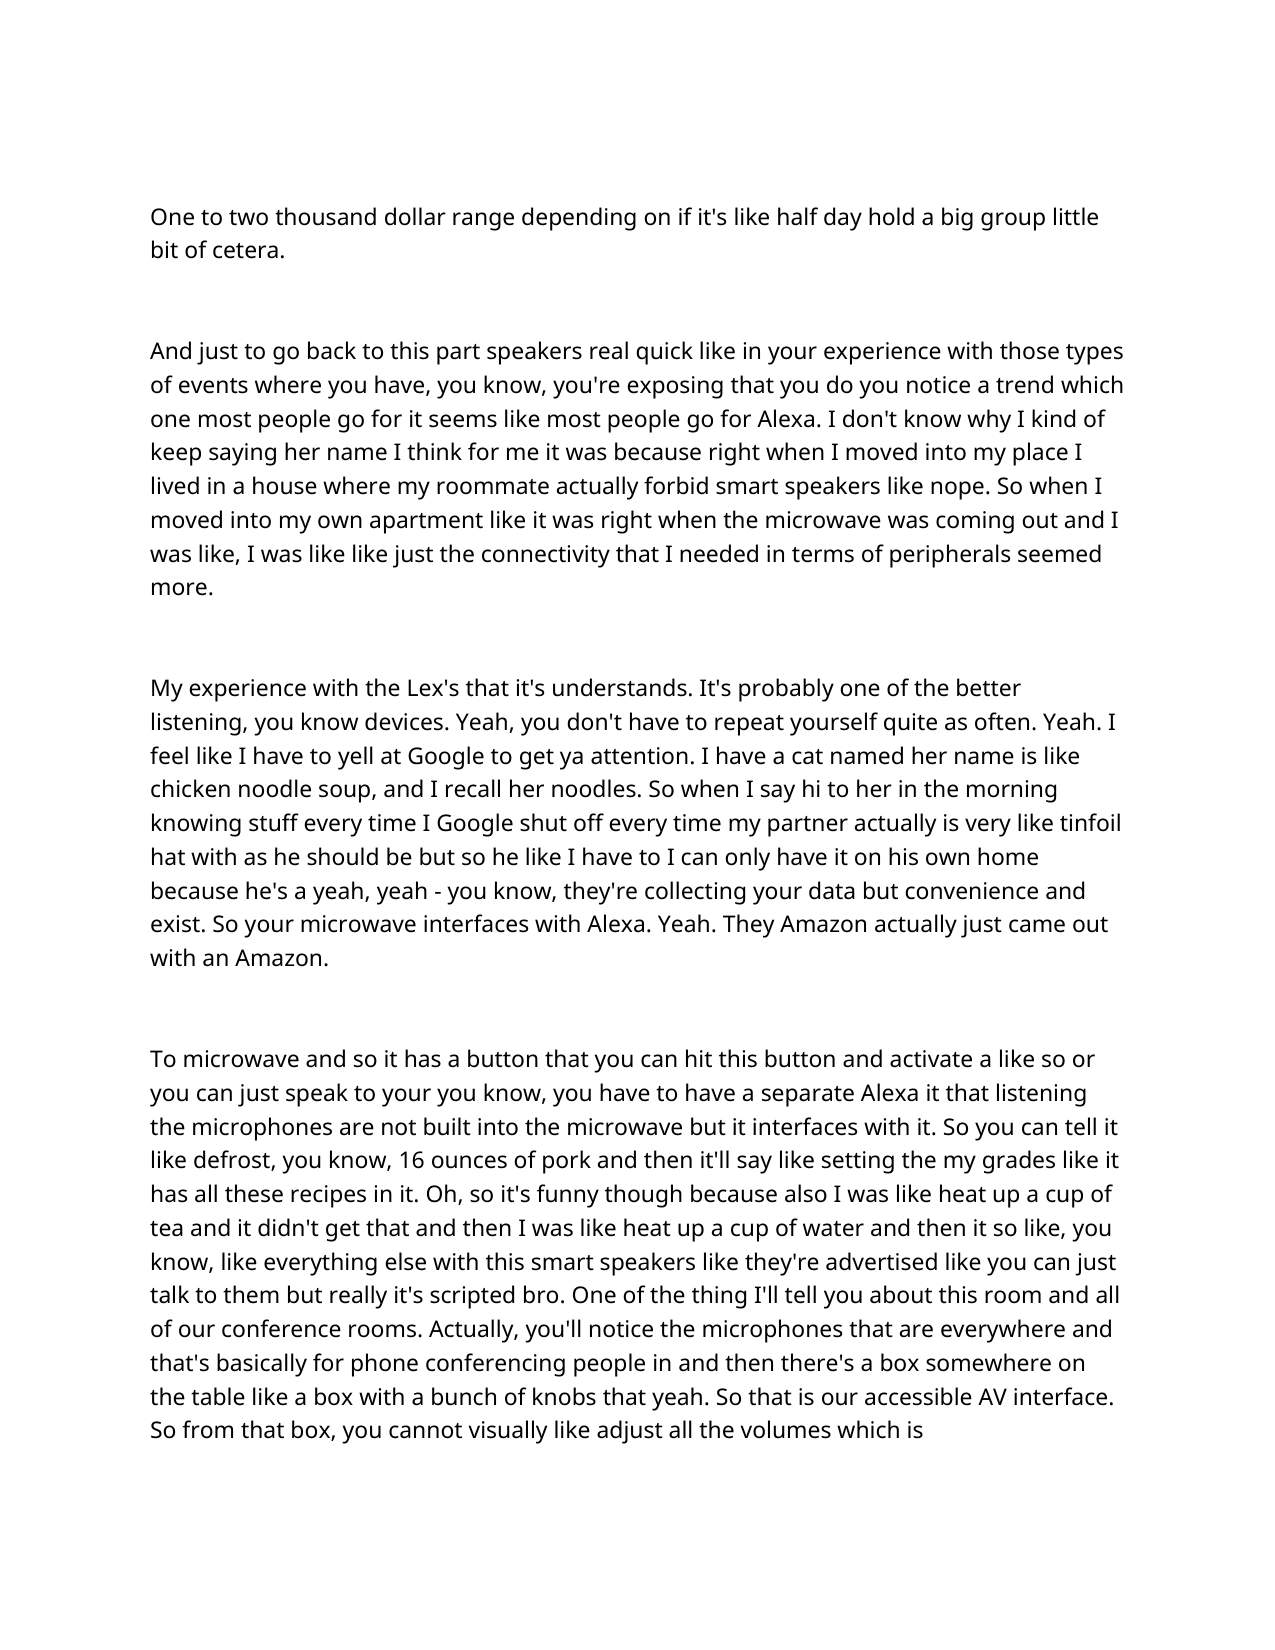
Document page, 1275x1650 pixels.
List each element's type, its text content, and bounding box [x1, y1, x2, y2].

text To microwave and so it has a button that you can hit this button and activate a like so or you can just speak to your you know, you have to have a separate Alexa it that listening the microphones are not built into the microwave but it interfaces with it. So you can tell it like defrost, you know, 16 ounces of pork and then it'll say like setting the my grades like it has all these recipes in it. Oh, so it's funny though because also I was like heat up a cup of tea and it didn't get that and then I was like heat up a cup of water and then it so like, you know, like everything else with this smart speakers like they're advertised like you can just talk to them but really it's scripted bro. One of the thing I'll tell you about this room and all of our conference rooms. Actually, you'll notice the microphones that are everywhere and that's basically for phone conferencing people in and then there's a box somewhere on the table like a box with a bunch of knobs that yeah. So that is our accessible AV interface. So from that box, you cannot visually like adjust all the volumes which is [150, 1043, 1125, 1445]
text My experience with the Lex's that it's understands. It's probably one of the better listening, you know devices. Yeah, you don't have to repeat yourself quite as often. Yeah. I feel like I have to yell at Google to get ya attention. I have a cat named her name is like chicken noodle soup, and I recall her noodles. So when I say hi to her in the morning knowing stuff every time I Google shut off every time my partner actually is very like tinfoil hat with as he should be but so he like I have to I can only have it on his own home because he's a yeah, yeah - you know, they're collecting your data but convenience and exist. So your microwave interfaces with Alexa. Yeah. They Amazon actually just came out with an Amazon. [150, 672, 1125, 973]
text And just to go back to this part speakers real quick like in your experience with those types of events where you have, you know, you're exposing that you do you notice a trend which one most people go for it seems like most people go for Alexa. I don't know why I kind of keep saying her name I think for me it was because right when I moved into my place I lived in a house where my roommate actually forbid smart speakers like nope. So when I moved into my own apartment like it was right when the microwave was coming out and I was like, I was like like just the connectivity that I needed in terms of peripherals seemed more. [150, 335, 1125, 602]
text One to two thousand dollar range depending on if it's like half day hold a big group little bit of cetera. [150, 200, 1125, 265]
